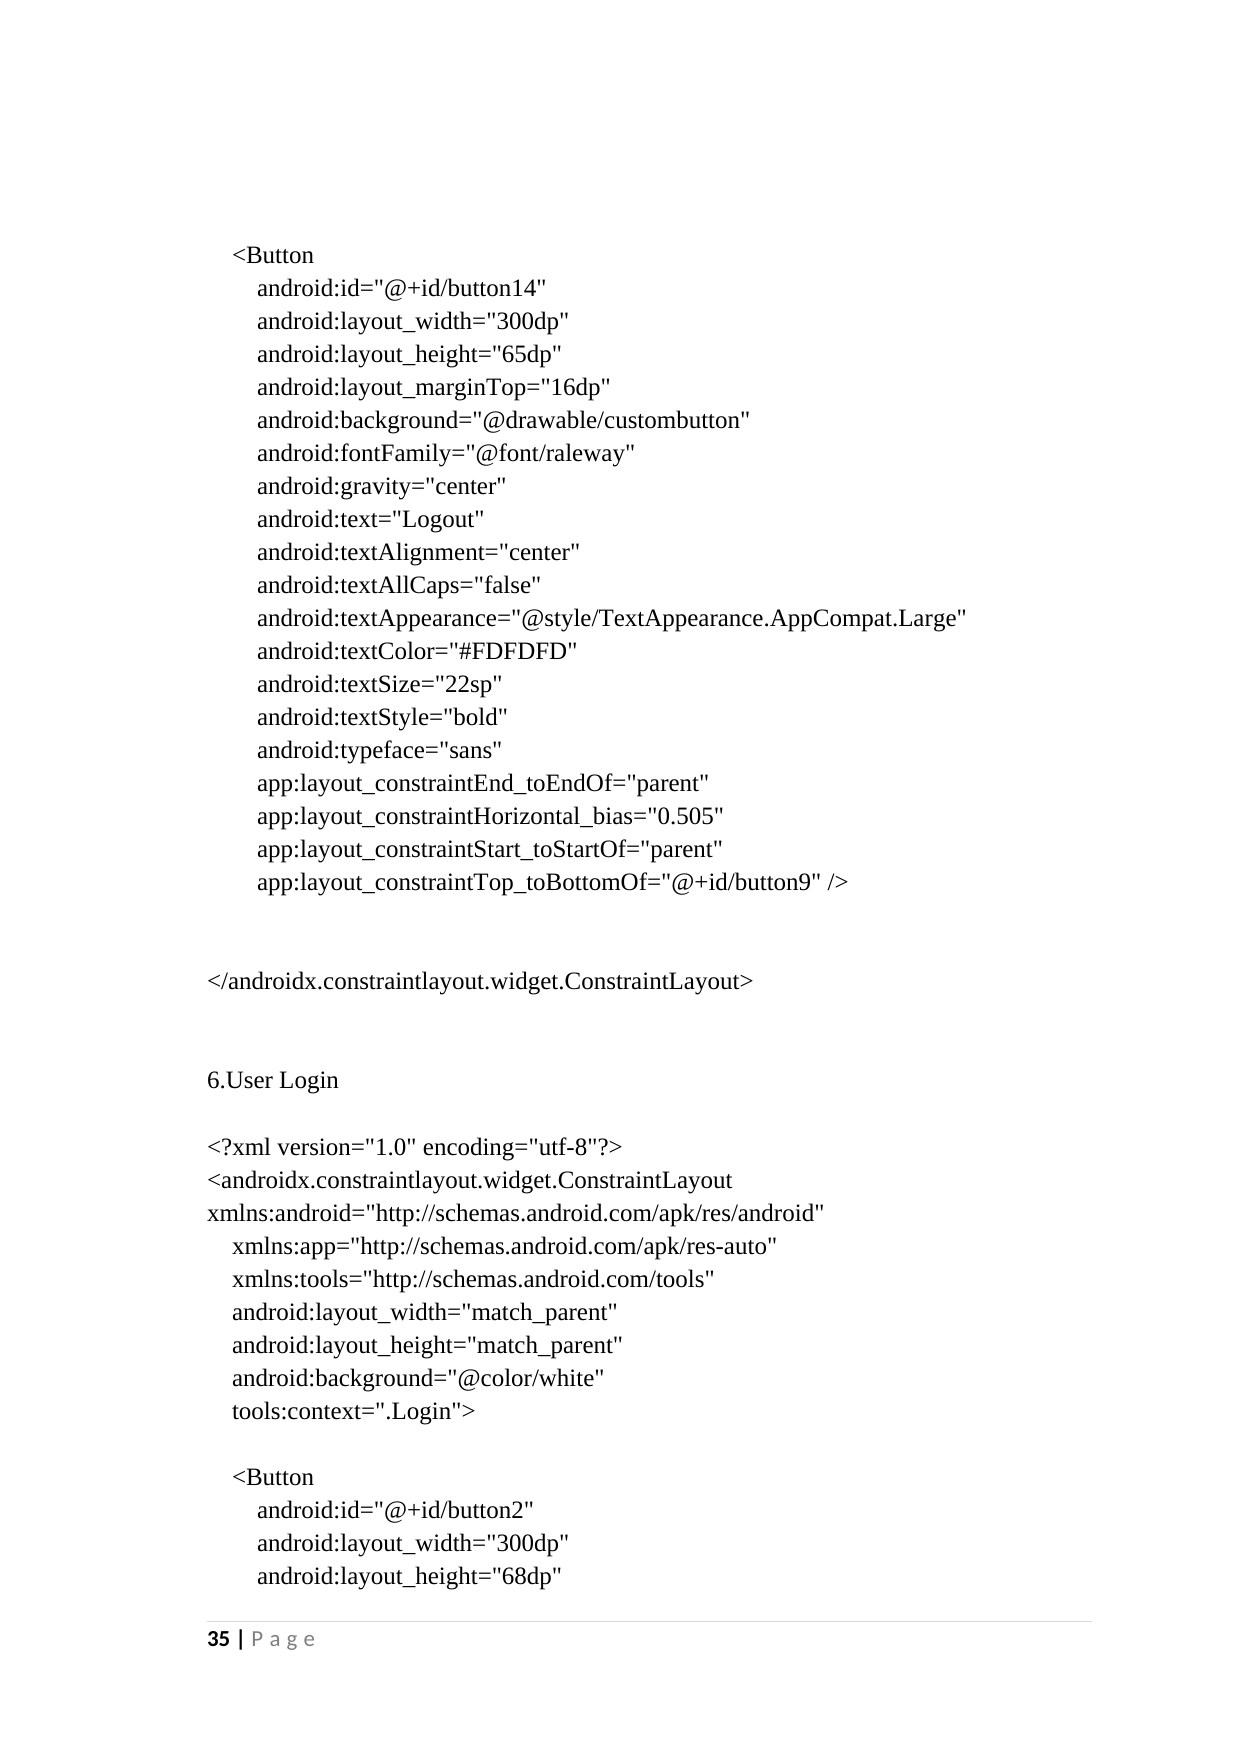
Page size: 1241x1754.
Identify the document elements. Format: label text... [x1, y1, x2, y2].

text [207, 207, 1092, 995]
text 6.User Login [207, 1065, 1092, 1094]
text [207, 1132, 1092, 1590]
